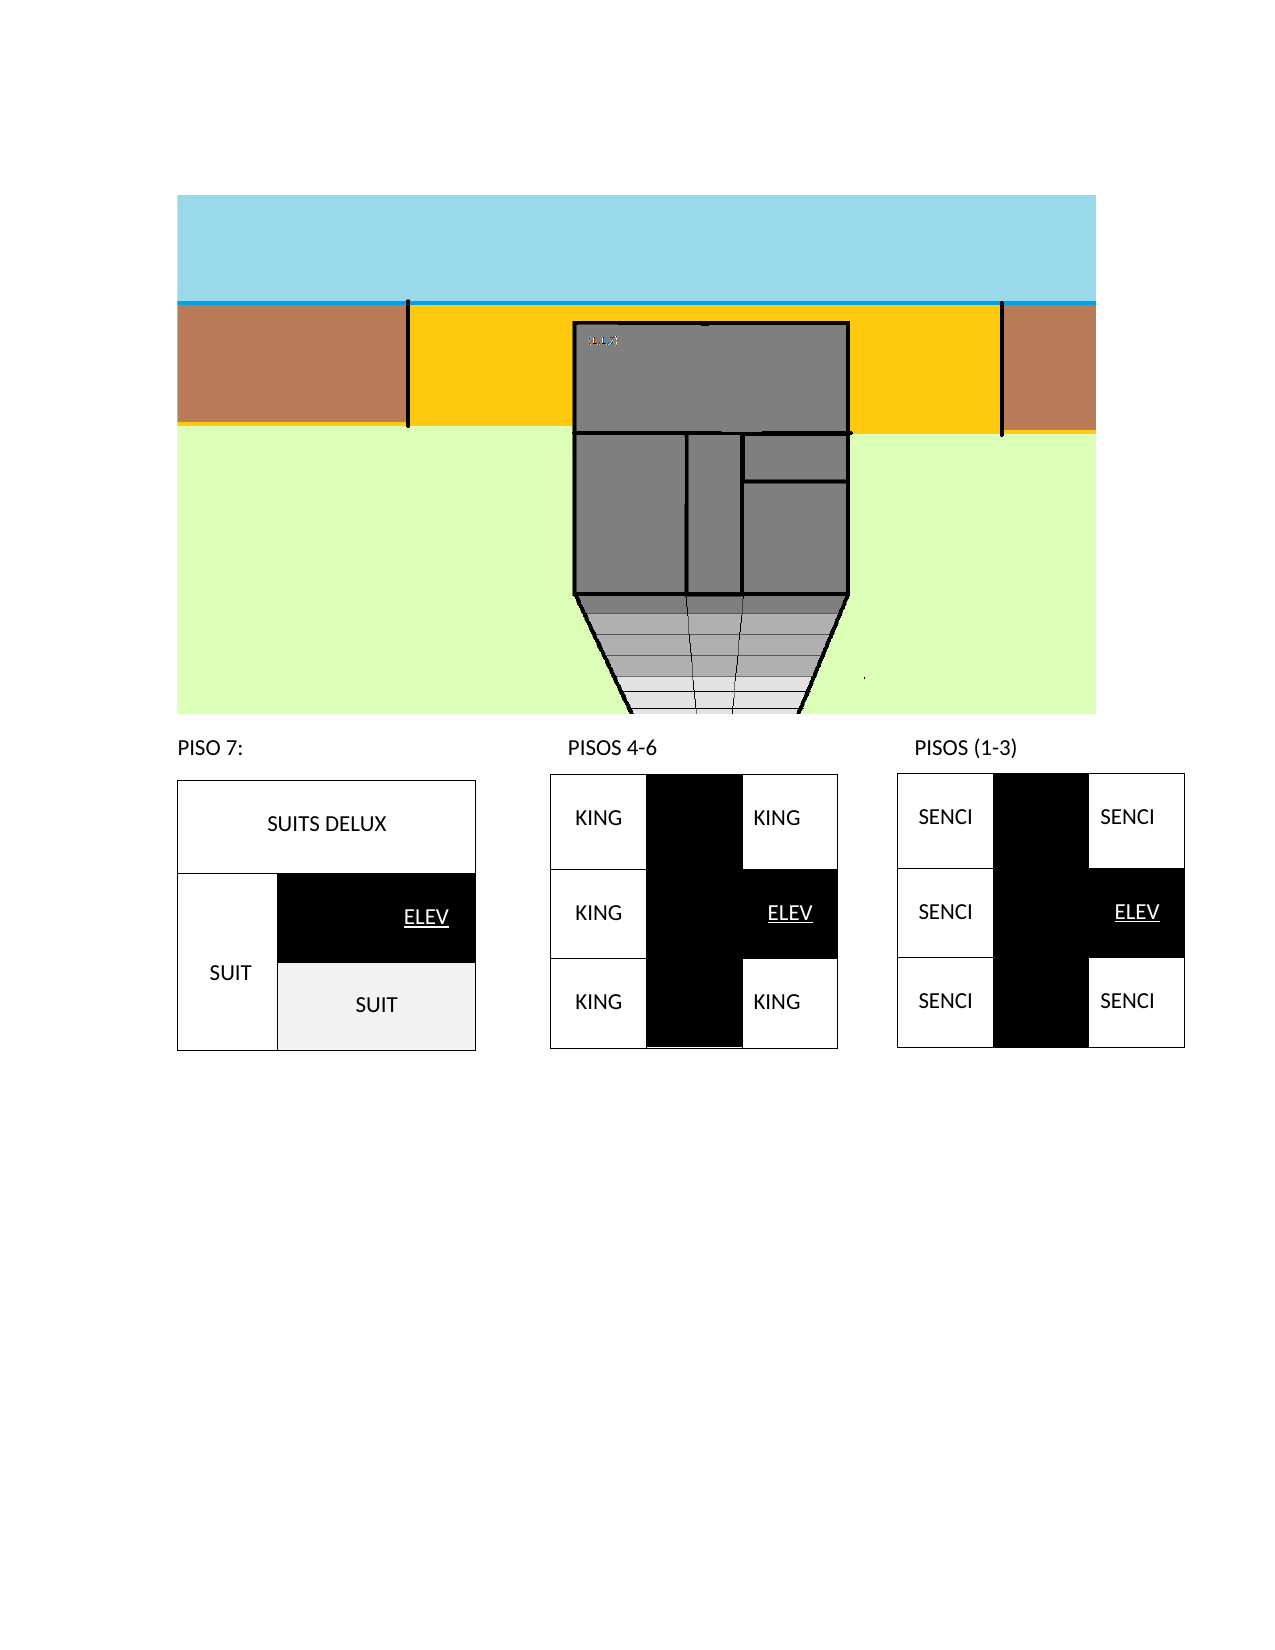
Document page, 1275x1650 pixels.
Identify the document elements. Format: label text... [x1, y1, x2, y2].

table_cell SENCI [898, 869, 993, 957]
table_cell SUIT [178, 874, 277, 1050]
table_cell KING [743, 959, 837, 1047]
table_cell [278, 874, 376, 961]
table_cell SENCI [898, 958, 993, 1047]
table_header [994, 774, 1088, 1047]
table_cell SENCI [1089, 958, 1184, 1047]
table_cell KING [551, 870, 646, 958]
table_cell SUIT [278, 963, 475, 1050]
text PISO 7: PISOS 4-6 PISOS (1-3) [177, 733, 1098, 761]
table_cell ELEV [377, 874, 475, 961]
table_cell ELEV [743, 870, 837, 958]
table_header SUITS DELUX [178, 781, 475, 873]
table_cell KING [551, 959, 646, 1047]
table_header [647, 775, 742, 1047]
table_header SENCI [1089, 774, 1184, 868]
table_header KING [743, 775, 837, 868]
picture [177, 195, 1096, 714]
table_header KING [551, 775, 646, 868]
table_cell ELEV [1089, 869, 1184, 957]
table_header SENCI [898, 774, 993, 868]
